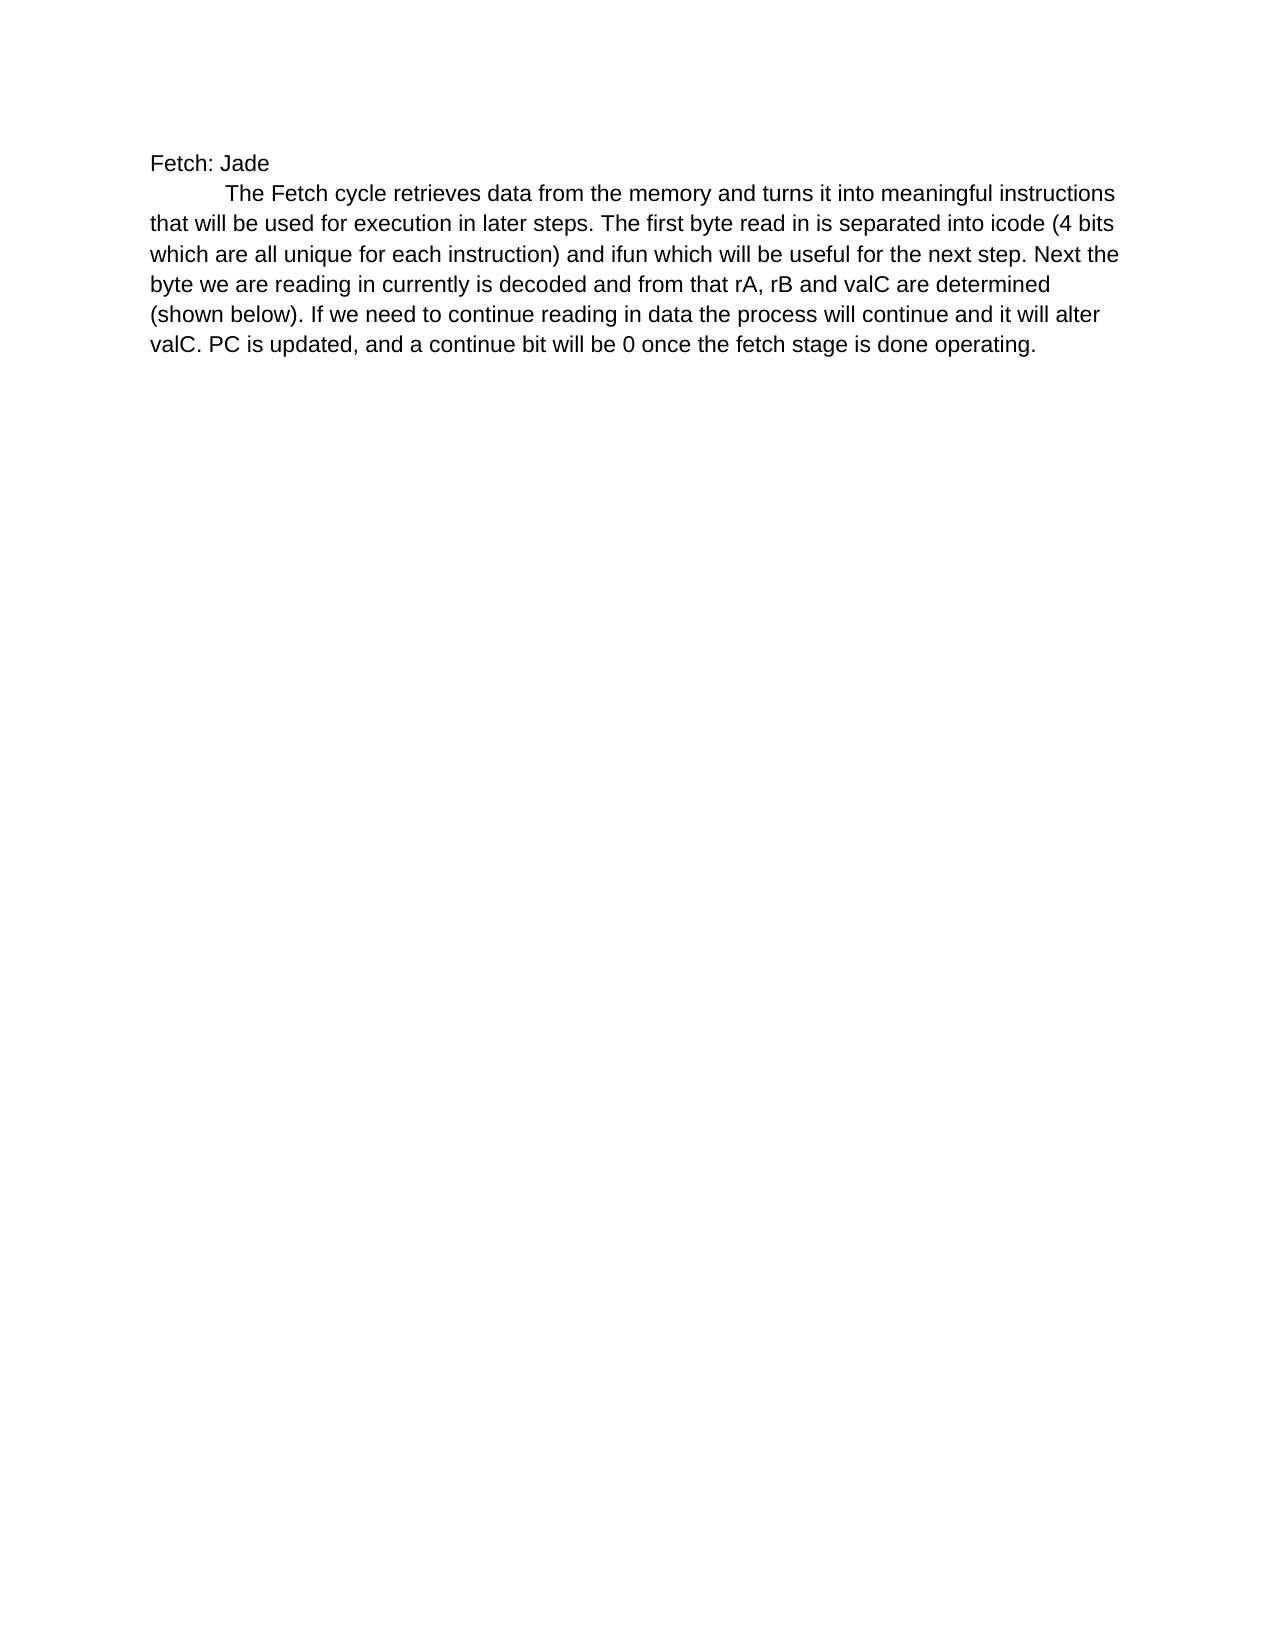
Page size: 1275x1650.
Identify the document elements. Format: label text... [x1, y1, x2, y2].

text Fetch: Jade [150, 150, 1125, 176]
text The Fetch cycle retrieves data from the memory and turns it into meaningful instructions that will be used for execution in later steps. The first byte read in is separated into icode (4 bits which are all unique for each instruction) and ifun which will be useful for the next step. Next the byte we are reading in currently is decoded and from that rA, rB and valC are determined (shown below). If we need to continue reading in data the process will continue and it will alter valC. PC is updated, and a continue bit will be 0 once the fetch stage is done operating. [150, 180, 1125, 358]
